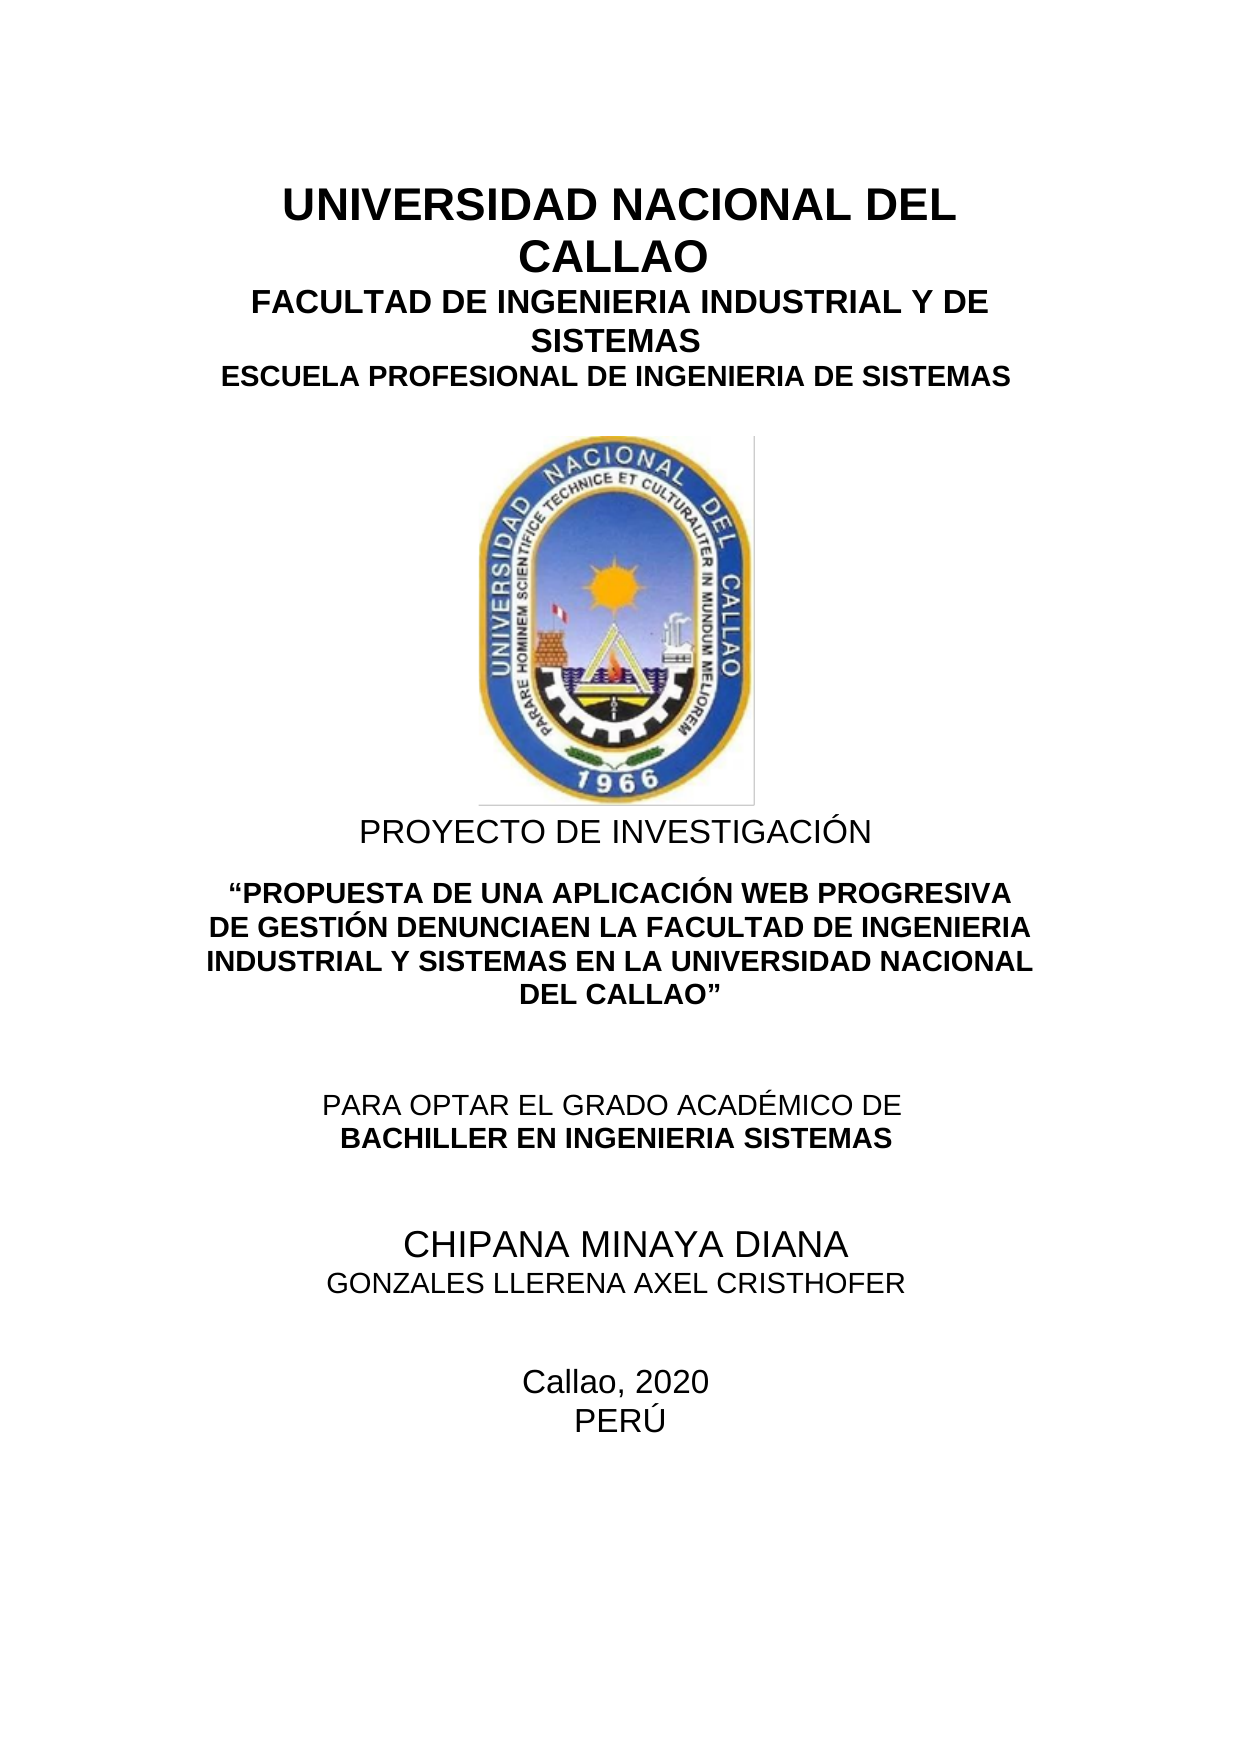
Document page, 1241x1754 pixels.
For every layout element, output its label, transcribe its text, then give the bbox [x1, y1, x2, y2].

text PERÚ [177, 1401, 1063, 1439]
text FACULTAD DE INGENIERIA INDUSTRIAL Y DE SISTEMAS [177, 283, 1063, 359]
text CHIPANA MINAYA DIANA [177, 1219, 1063, 1267]
picture [478, 436, 756, 807]
text ESCUELA PROFESIONAL DE INGENIERIA DE SISTEMAS [177, 359, 1063, 393]
text UNIVERSIDAD NACIONAL DEL CALLAO [177, 177, 1063, 283]
text Callao, 2020 [177, 1362, 1063, 1401]
text PROYECTO DE INVESTIGACIÓN [177, 812, 1063, 850]
text GONZALES LLERENA AXEL CRISTHOFER [177, 1267, 1063, 1300]
text BACHILLER EN INGENIERIA SISTEMAS [177, 1121, 1063, 1155]
text PARA OPTAR EL GRADO ACADÉMICO DE [177, 1088, 1063, 1121]
text “PROPUESTA DE UNA APLICACIÓN WEB PROGRESIVA [177, 877, 1063, 910]
text DE GESTIÓN DENUNCIAEN LA FACULTAD DE INGENIERIA INDUSTRIAL Y SISTEMAS EN LA UNIVERSIDAD NACIONAL DEL CALLAO” [177, 910, 1063, 1011]
